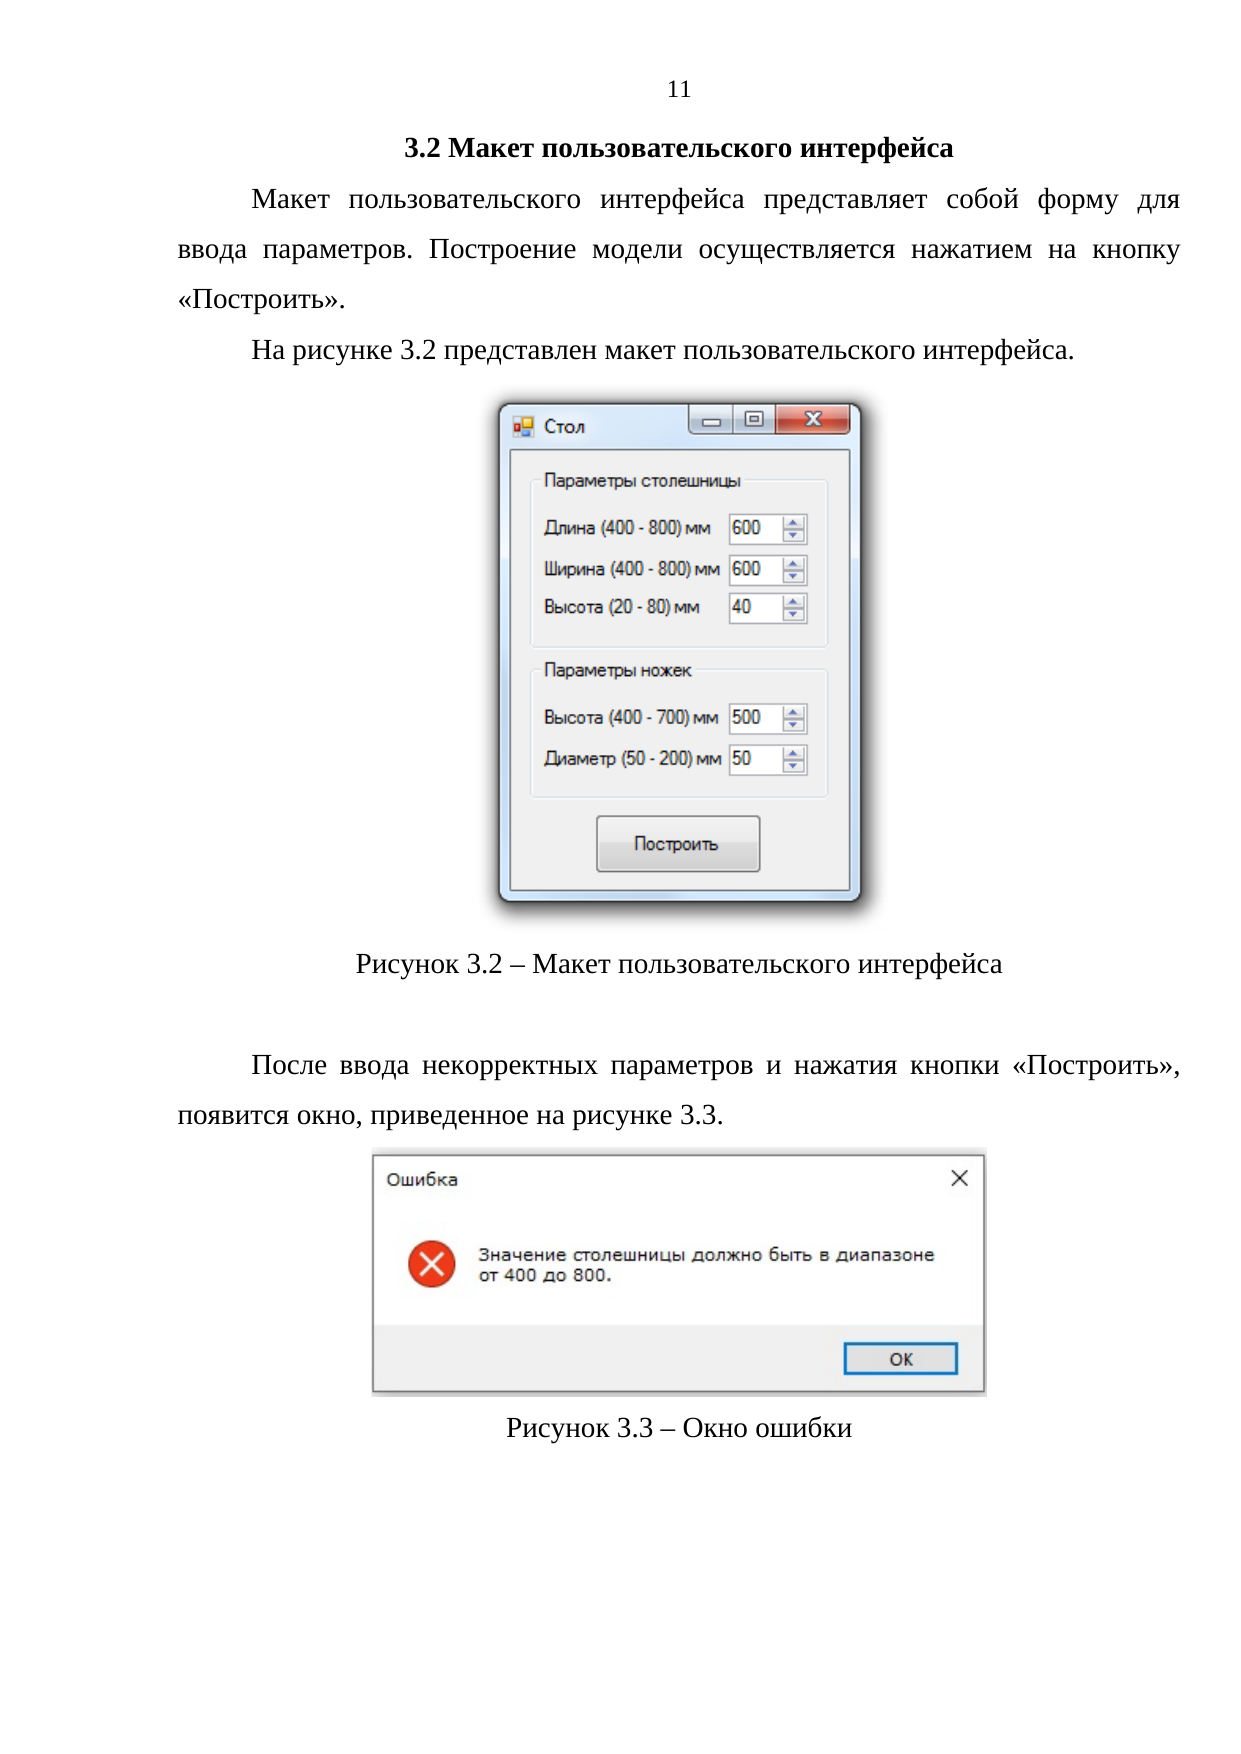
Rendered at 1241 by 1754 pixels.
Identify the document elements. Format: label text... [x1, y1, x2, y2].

picture [467, 382, 891, 933]
subtitle На рисунке 3.2 представлен макет пользовательского интерфейса. [177, 332, 1181, 365]
subtitle Макет пользовательского интерфейса представляет собой форму для ввода параметров. Построение модели осуществляется нажатием на кнопку «Построить». [177, 181, 1181, 315]
picture [371, 1147, 987, 1397]
text После ввода некорректных параметров и нажатия кнопки «Построить», появится окно, приведенное на рисунке 3.3. [177, 1047, 1181, 1131]
text Рисунок 3.2 – Макет пользовательского интерфейса [177, 946, 1181, 980]
text Рисунок 3.3 – Окно ошибки [177, 1410, 1181, 1444]
subtitle 3.2 Макет пользовательского интерфейса [177, 131, 1181, 164]
